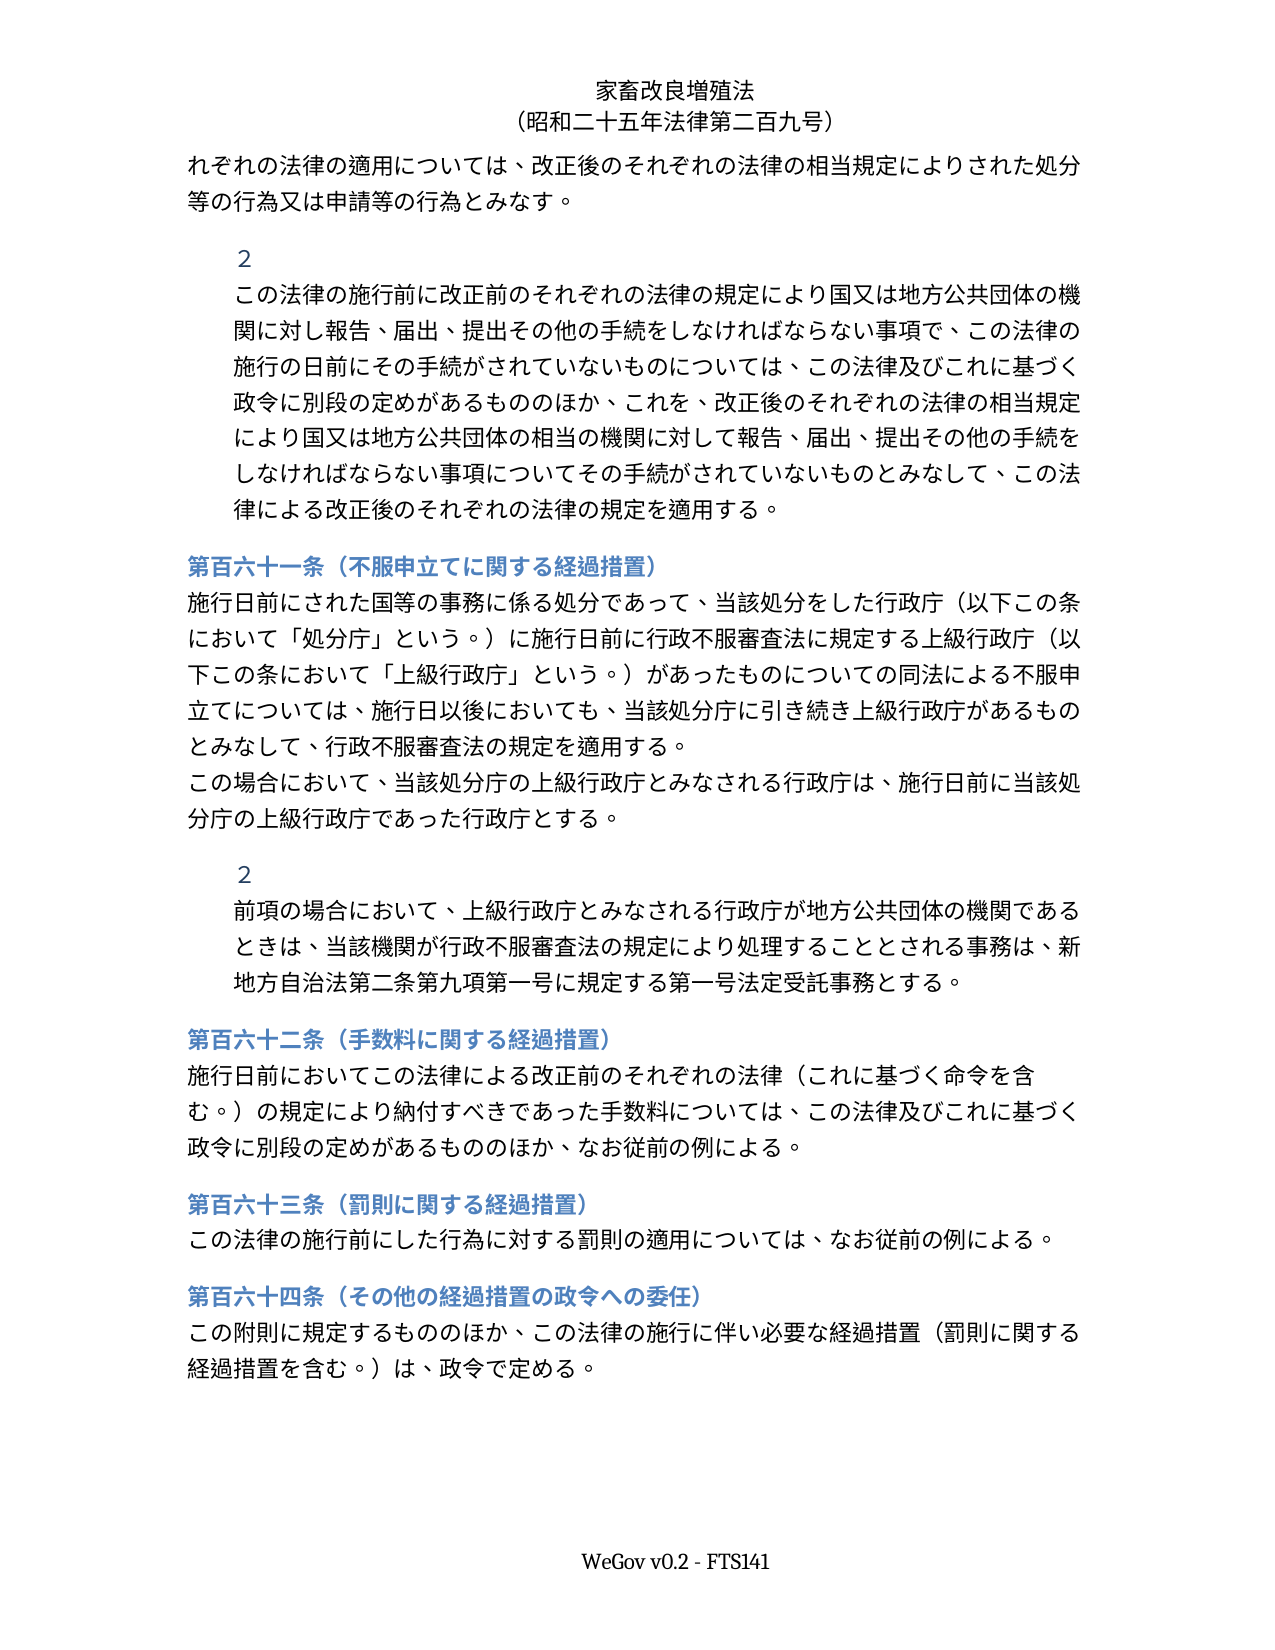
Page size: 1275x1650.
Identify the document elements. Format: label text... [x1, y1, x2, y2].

subtitle 第百六十二条（手数料に関する経過措置） [187, 1024, 1087, 1055]
subtitle ２ [233, 243, 1087, 274]
subtitle 第百六十一条（不服申立てに関する経過措置） [187, 551, 1087, 582]
subtitle ２ [233, 859, 1087, 891]
subtitle 第百六十三条（罰則に関する経過措置） [187, 1188, 1087, 1220]
text 前項の場合において、上級行政庁とみなされる行政庁が地方公共団体の機関であるときは、当該機関が行政不服審査法の規定により処理することとされる事務は、新地方自治法第二条第九項第一号に規定する第一号法定受託事務とする。 [233, 895, 1087, 998]
text この法律の施行前に改正前のそれぞれの法律の規定により国又は地方公共団体の機関に対し報告、届出、提出その他の手続をしなければならない事項で、この法律の施行の日前にその手続がされていないものについては、この法律及びこれに基づく政令に別段の定めがあるもののほか、これを、改正後のそれぞれの法律の相当規定により国又は地方公共団体の相当の機関に対して報告、届出、提出その他の手続をしなければならない事項についてその手続がされていないものとみなして、この法律による改正後のそれぞれの法律の規定を適用する。 [233, 279, 1087, 526]
text この附則に規定するもののほか、この法律の施行に伴い必要な経過措置（罰則に関する経過措置を含む。）は、政令で定める。 [187, 1317, 1087, 1384]
text 施行日前にされた国等の事務に係る処分であって、当該処分をした行政庁（以下この条において「処分庁」という。）に施行日前に行政不服審査法に規定する上級行政庁（以下この条において「上級行政庁」という。）があったものについての同法による不服申立てについては、施行日以後においても、当該処分庁に引き続き上級行政庁があるものとみなして、行政不服審査法の規定を適用する。 この場合において、当該処分庁の上級行政庁とみなされる行政庁は、施行日前に当該処分庁の上級行政庁であった行政庁とする。 [187, 587, 1087, 834]
text 施行日前においてこの法律による改正前のそれぞれの法律（これに基づく命令を含む。）の規定により納付すべきであった手数料については、この法律及びこれに基づく政令に別段の定めがあるもののほか、なお従前の例による。 [187, 1060, 1087, 1163]
text この法律の施行前にした行為に対する罰則の適用については、なお従前の例による。 [187, 1224, 1087, 1256]
subtitle 第百六十四条（その他の経過措置の政令への委任） [187, 1281, 1087, 1312]
